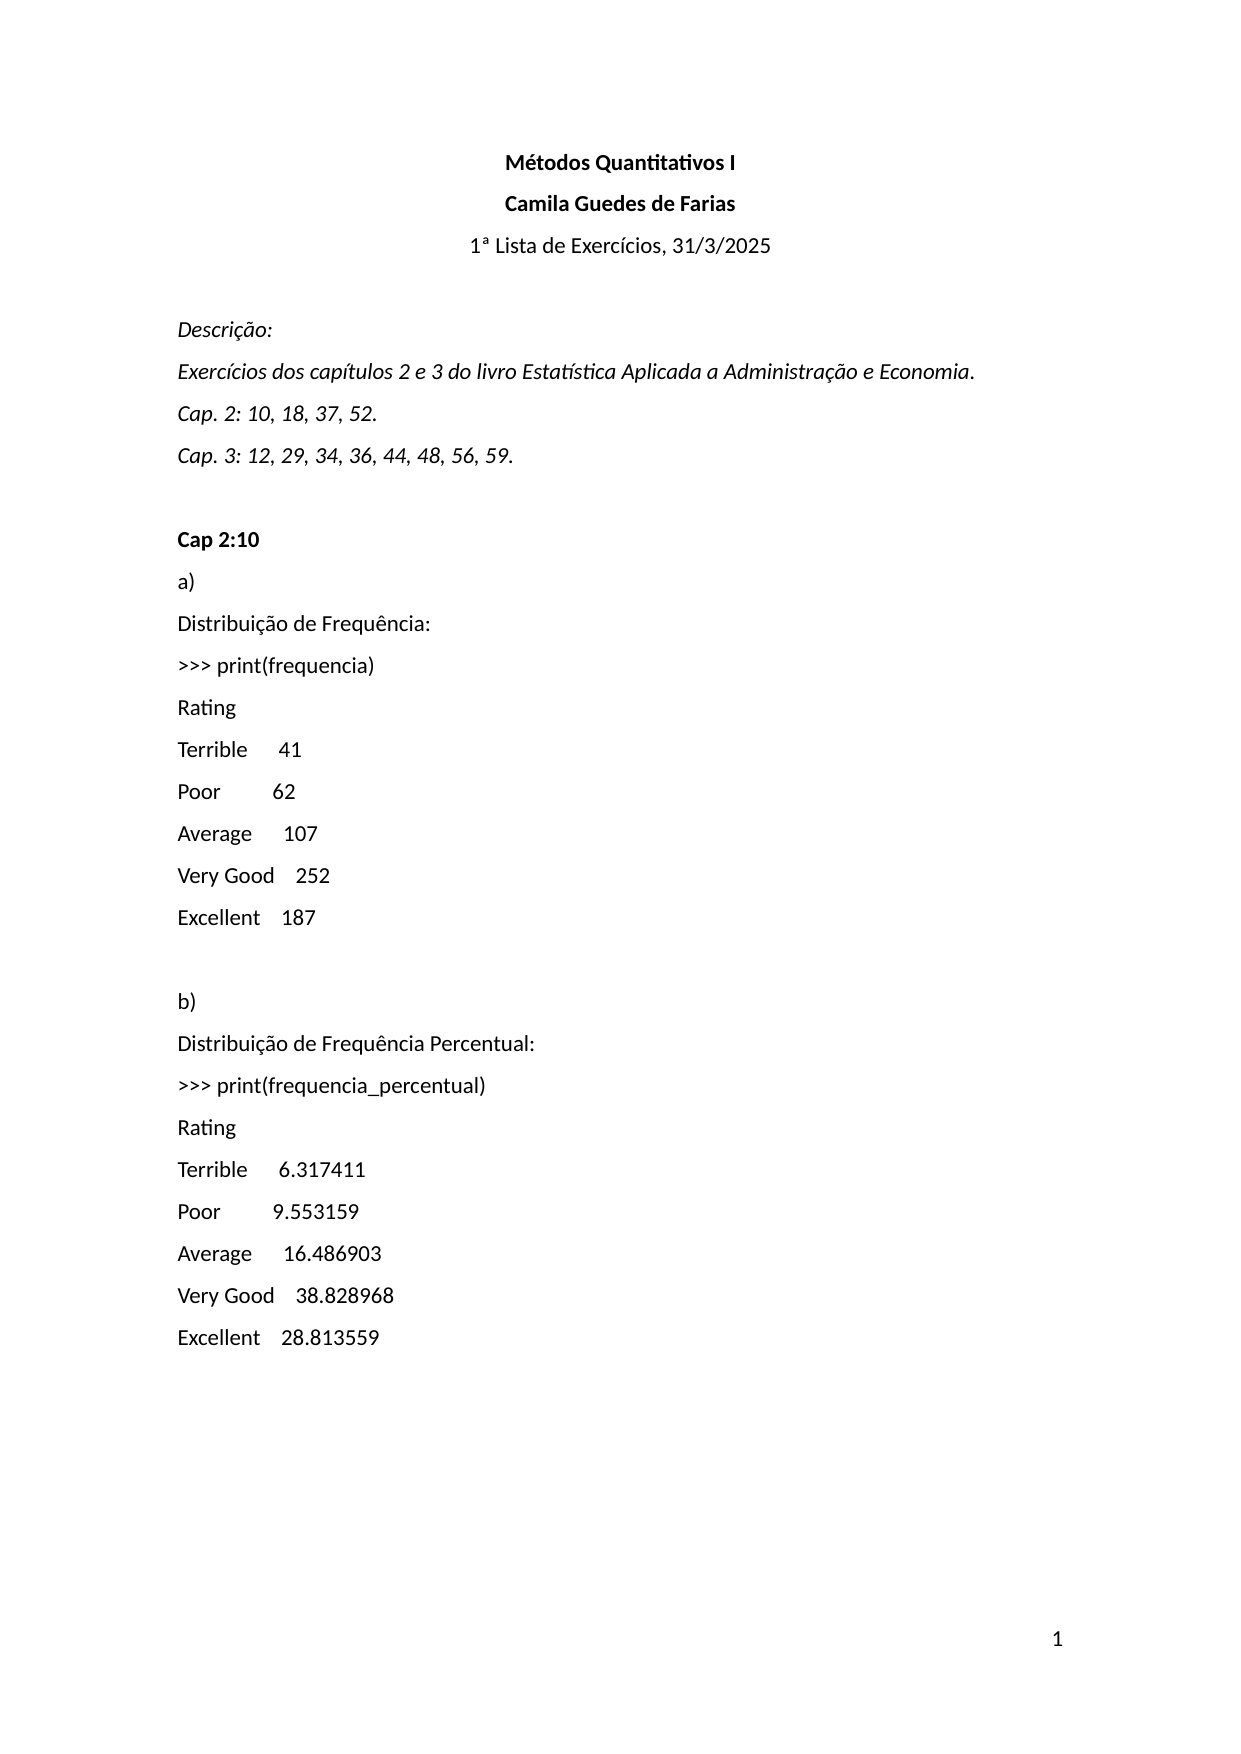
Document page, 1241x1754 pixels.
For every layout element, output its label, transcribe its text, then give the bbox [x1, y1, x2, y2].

text Average 107 [177, 819, 1063, 847]
text Terrible 41 [177, 735, 1063, 763]
text Rating [177, 1113, 1063, 1141]
text a) [177, 567, 1063, 595]
text Distribuição de Frequência: [177, 609, 1063, 637]
text Poor 62 [177, 777, 1063, 805]
text Exercícios dos capítulos 2 e 3 do livro Estatística Aplicada a Administração e Economia. [177, 357, 1063, 386]
text Cap 2:10 [177, 525, 1063, 553]
text Cap. 3: 12, 29, 34, 36, 44, 48, 56, 59. [177, 441, 1063, 469]
text Excellent 187 [177, 903, 1063, 931]
text Rating [177, 693, 1063, 721]
text 1ª Lista de Exercícios, 31/3/2025 [177, 232, 1063, 259]
text Average 16.486903 [177, 1239, 1063, 1267]
text Camila Guedes de Farias [177, 189, 1063, 218]
text Métodos Quantitativos I [177, 148, 1063, 176]
text b) [177, 987, 1063, 1015]
text Very Good 252 [177, 861, 1063, 889]
text Poor 9.553159 [177, 1197, 1063, 1225]
text Cap. 2: 10, 18, 37, 52. [177, 399, 1063, 427]
text Excellent 28.813559 [177, 1323, 1063, 1351]
text >>> print(frequencia) [177, 651, 1063, 679]
text Descrição: [177, 316, 1063, 343]
text Terrible 6.317411 [177, 1155, 1063, 1183]
text >>> print(frequencia_percentual) [177, 1071, 1063, 1099]
text Very Good 38.828968 [177, 1281, 1063, 1309]
text Distribuição de Frequência Percentual: [177, 1029, 1063, 1057]
